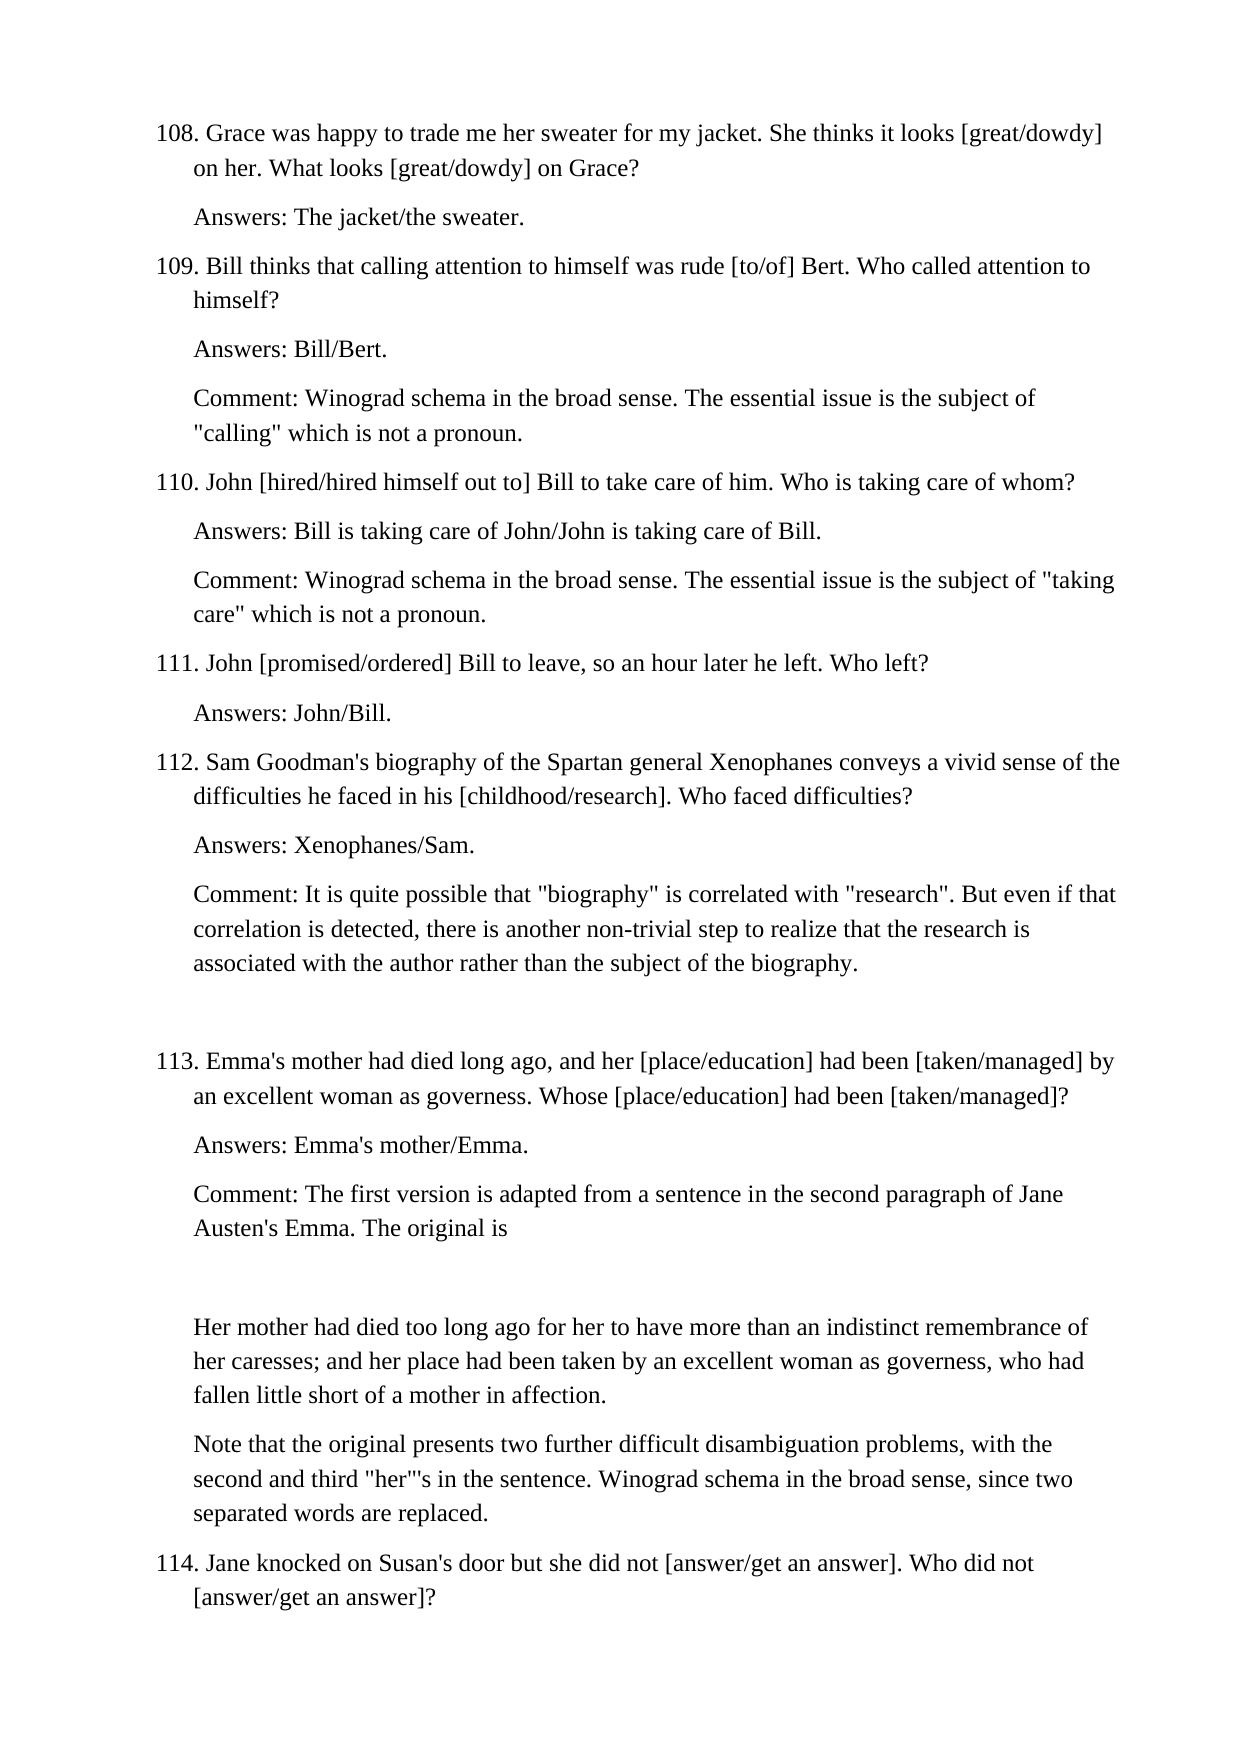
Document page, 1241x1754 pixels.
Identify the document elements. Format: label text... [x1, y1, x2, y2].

list Comment: The first version is adapted from a sentence in the second paragraph of Jane Austen's Emma. The original is [193, 1179, 1122, 1242]
list Answers: Bill/Bert. [193, 334, 1122, 363]
list Answers: Bill is taking care of John/John is taking care of Bill. [193, 516, 1122, 545]
list Her mother had died too long ago for her to have more than an indistinct remembrance of her caresses; and her place had been taken by an excellent woman as governess, who had fallen little short of a mother in affection. [193, 1312, 1122, 1409]
list Sam Goodman's biography of the Spartan general Xenophanes conveys a vivid sense of the difficulties he faced in his [childhood/research]. Who faced difficulties? [156, 747, 1122, 810]
list Comment: Winograd schema in the broad sense. The essential issue is the subject of "calling" which is not a pronoun. [193, 383, 1122, 447]
list Bill thinks that calling attention to himself was rude [to/of] Bert. Who called attention to himself? [156, 251, 1122, 314]
list Comment: Winograd schema in the broad sense. The essential issue is the subject of "taking care" which is not a pronoun. [193, 565, 1122, 628]
list Answers: John/Bill. [193, 698, 1122, 726]
list John [hired/hired himself out to] Bill to take care of him. Who is taking care of whom? [156, 467, 1122, 496]
list Answers: Xenophanes/Sam. [193, 830, 1122, 859]
list Emma's mother had died long ago, and her [place/education] had been [taken/managed] by an excellent woman as governess. Whose [place/education] had been [taken/managed]? [156, 1046, 1122, 1109]
list Note that the original presents two further difficult disambiguation problems, with the second and third "her"'s in the sentence. Winograd schema in the broad sense, since two separated words are replaced. [193, 1429, 1122, 1527]
list Grace was happy to trade me her sweater for my jacket. She thinks it looks [great/dowdy] on her. What looks [great/dowdy] on Grace? [156, 118, 1122, 181]
list Answers: Emma's mother/Emma. [193, 1130, 1122, 1159]
list Comment: It is quite possible that "biography" is correlated with "research". But even if that correlation is detected, there is another non-trivial step to realize that the research is associated with the author rather than the subject of the biography. [193, 879, 1122, 977]
list John [promised/ordered] Bill to leave, so an hour later he left. Who left? [156, 648, 1122, 677]
list Jane knocked on Susan's door but she did not [answer/get an answer]. Who did not [answer/get an answer]? [156, 1548, 1122, 1611]
list Answers: The jacket/the sweater. [193, 202, 1122, 230]
